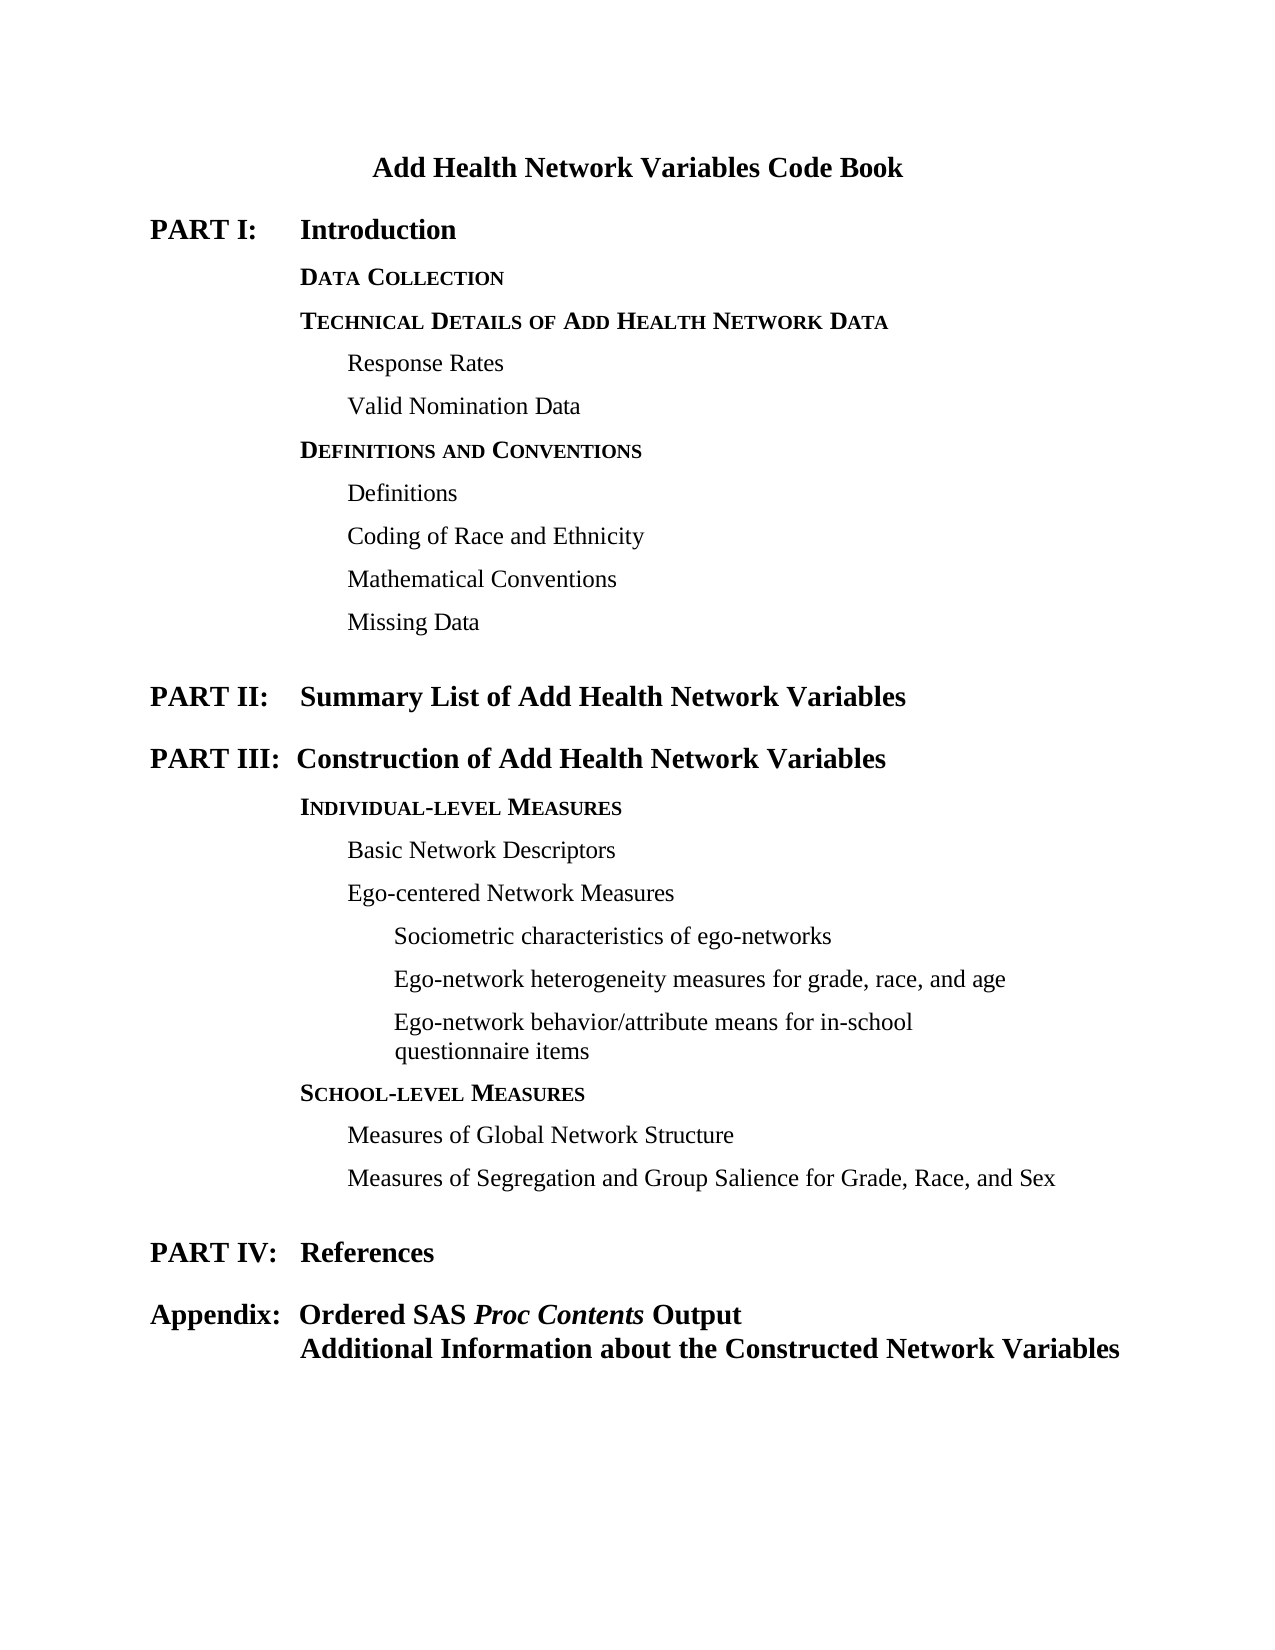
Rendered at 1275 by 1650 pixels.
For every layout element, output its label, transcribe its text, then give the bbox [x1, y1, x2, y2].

text Ego-network behavior/attribute means for in-school questionnaire items [394, 1007, 1039, 1064]
subtitle Add Health Network Variables Code Book [150, 150, 1125, 183]
text Ego-centered Network Measures [347, 878, 1200, 906]
text Measures of Global Network Structure [347, 1120, 1200, 1149]
subtitle School-level Measures [300, 1078, 1200, 1106]
text Technical Details of Add Health Network Data [300, 306, 1200, 334]
subtitle PART II: Summary List of Add Health Network Variables PART III: Construction of Add Health Network Variables [150, 651, 906, 774]
text Response Rates [347, 348, 1200, 377]
text Definitions [347, 478, 1200, 506]
subtitle Additional Information about the Constructed Network Variables [300, 1331, 1200, 1365]
text Sociometric characteristics of ego-networks [394, 921, 1200, 950]
subtitle PART IV: References [150, 1236, 1200, 1269]
text Missing Data [347, 607, 1200, 636]
text Valid Nomination Data [347, 391, 1200, 420]
text Basic Network Descriptors [347, 835, 1200, 863]
text Coding of Race and Ethnicity Mathematical Conventions [347, 521, 717, 593]
text Ego-network heterogeneity measures for grade, race, and age [394, 964, 1200, 993]
subtitle Definitions and Conventions [300, 435, 1200, 464]
text Appendix: Ordered SAS Proc Contents Output [150, 1298, 1200, 1331]
subtitle Individual-level Measures [300, 792, 1200, 821]
subtitle Data Collection [300, 262, 1200, 291]
text PART I: Introduction [150, 212, 1200, 246]
text Measures of Segregation and Group Salience for Grade, Race, and Sex [347, 1163, 1200, 1192]
